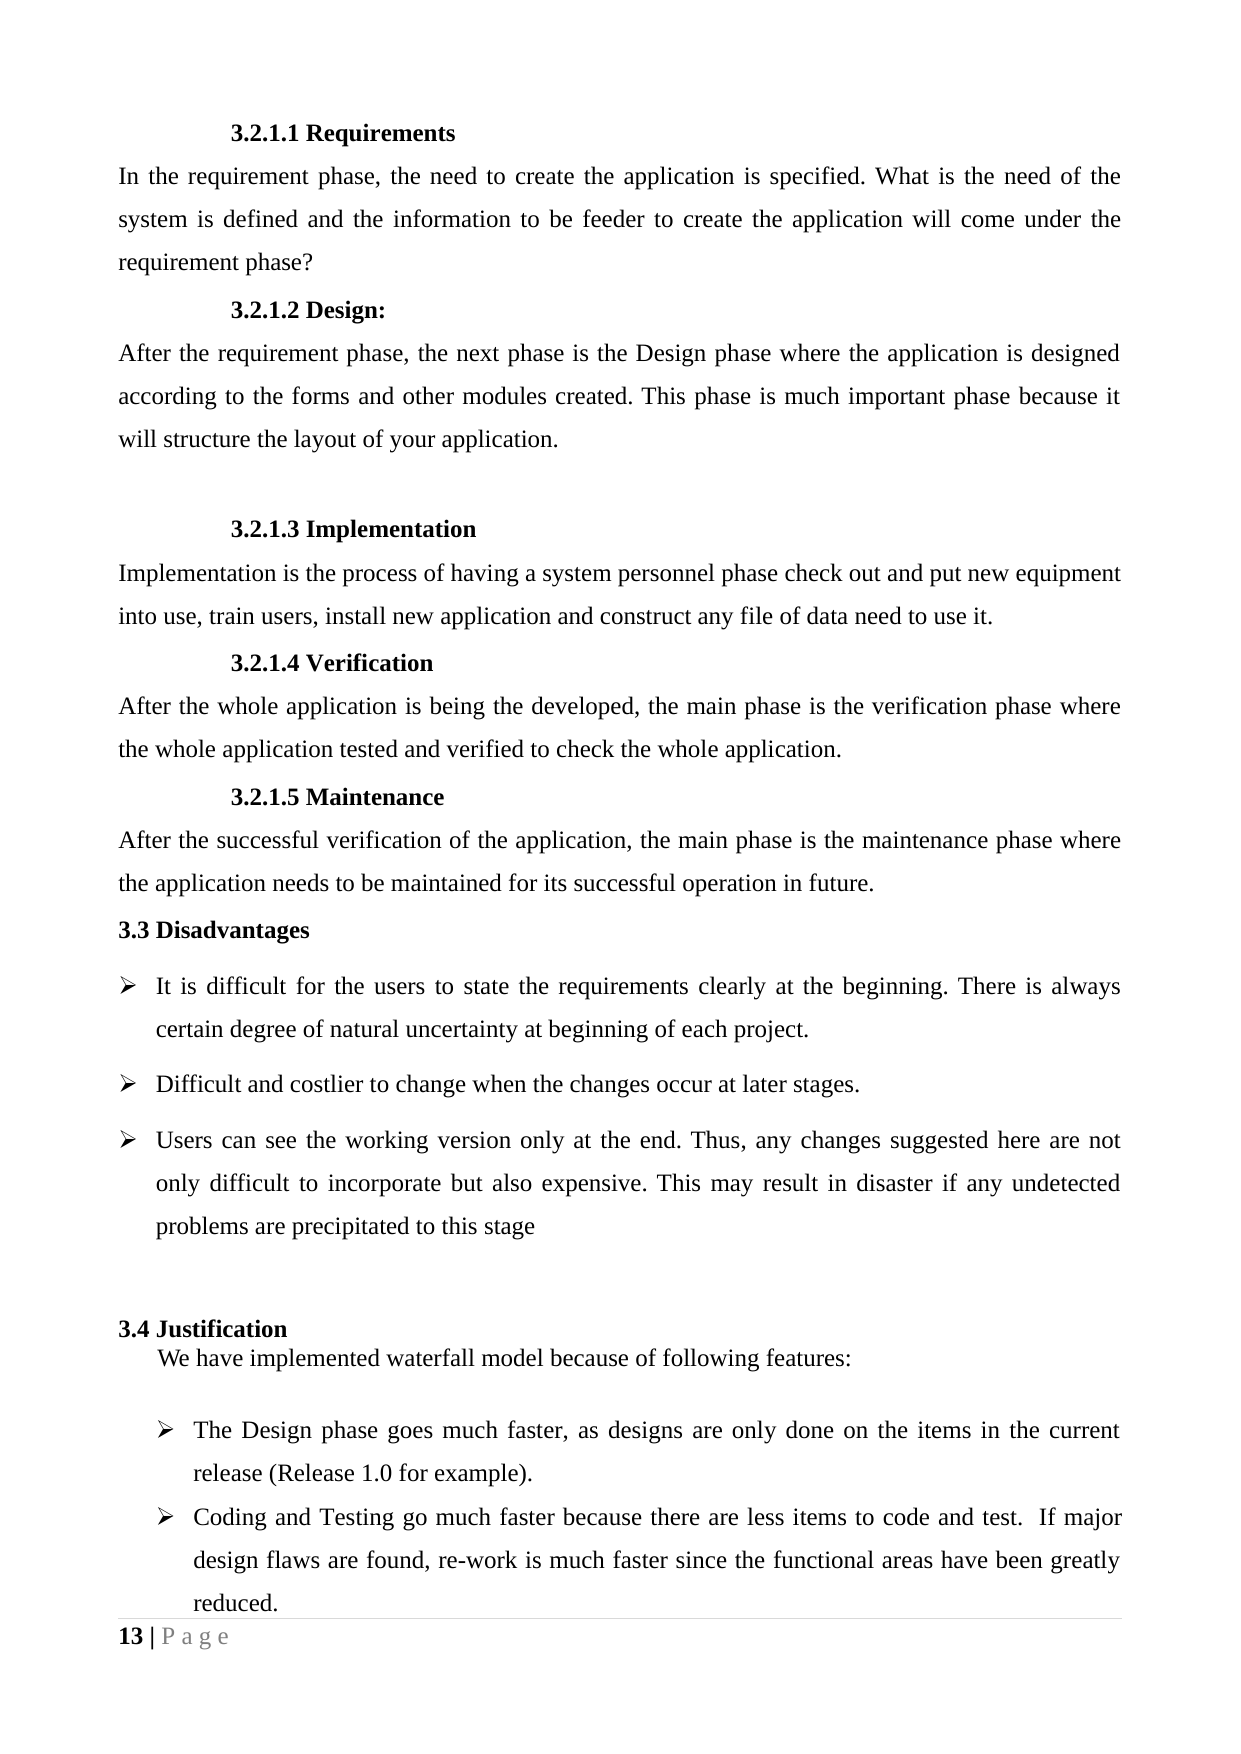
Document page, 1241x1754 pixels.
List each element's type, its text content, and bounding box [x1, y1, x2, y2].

subtitle Maintenance [231, 782, 1122, 810]
subtitle Implementation [231, 514, 1122, 543]
list After the whole application is being the developed, the main phase is the verification phase where the whole application tested and verified to check the whole application. [118, 691, 1122, 763]
list Users can see the working version only at the end. Thus, any changes suggested here are not only difficult to incorporate but also expensive. This may result in disaster if any undetected problems are precipitated to this stage [118, 1125, 1122, 1240]
list The Design phase goes much faster, as designs are only done on the items in the current release (Release 1.0 for example). [156, 1415, 1122, 1487]
subtitle Design: [231, 295, 1122, 323]
subtitle Requirements [231, 118, 1122, 147]
text In the requirement phase, the need to create the application is specified. What is the need of the system is defined and the information to be feeder to create the application will come under the requirement phase? [118, 161, 1122, 276]
text Implementation is the process of having a system personnel phase check out and put new equipment into use, train users, install new application and construct any file of data need to use it. [118, 558, 1122, 629]
text After the requirement phase, the next phase is the Design phase where the application is designed according to the forms and other modules created. This phase is much important phase because it will structure the layout of your application. [118, 338, 1122, 453]
list Difficult and costlier to change when the changes occur at later stages. [118, 1069, 1122, 1098]
subtitle Verification [231, 648, 1122, 677]
subtitle Justification [118, 1314, 1122, 1343]
subtitle Disadvantages [118, 915, 1122, 944]
list After the successful verification of the application, the main phase is the maintenance phase where the application needs to be maintained for its successful operation in future. [118, 825, 1122, 897]
list It is difficult for the users to state the requirements clearly at the beginning. There is always certain degree of natural uncertainty at beginning of each project. [118, 971, 1122, 1043]
text We have implemented waterfall model because of following features: [118, 1343, 1122, 1372]
